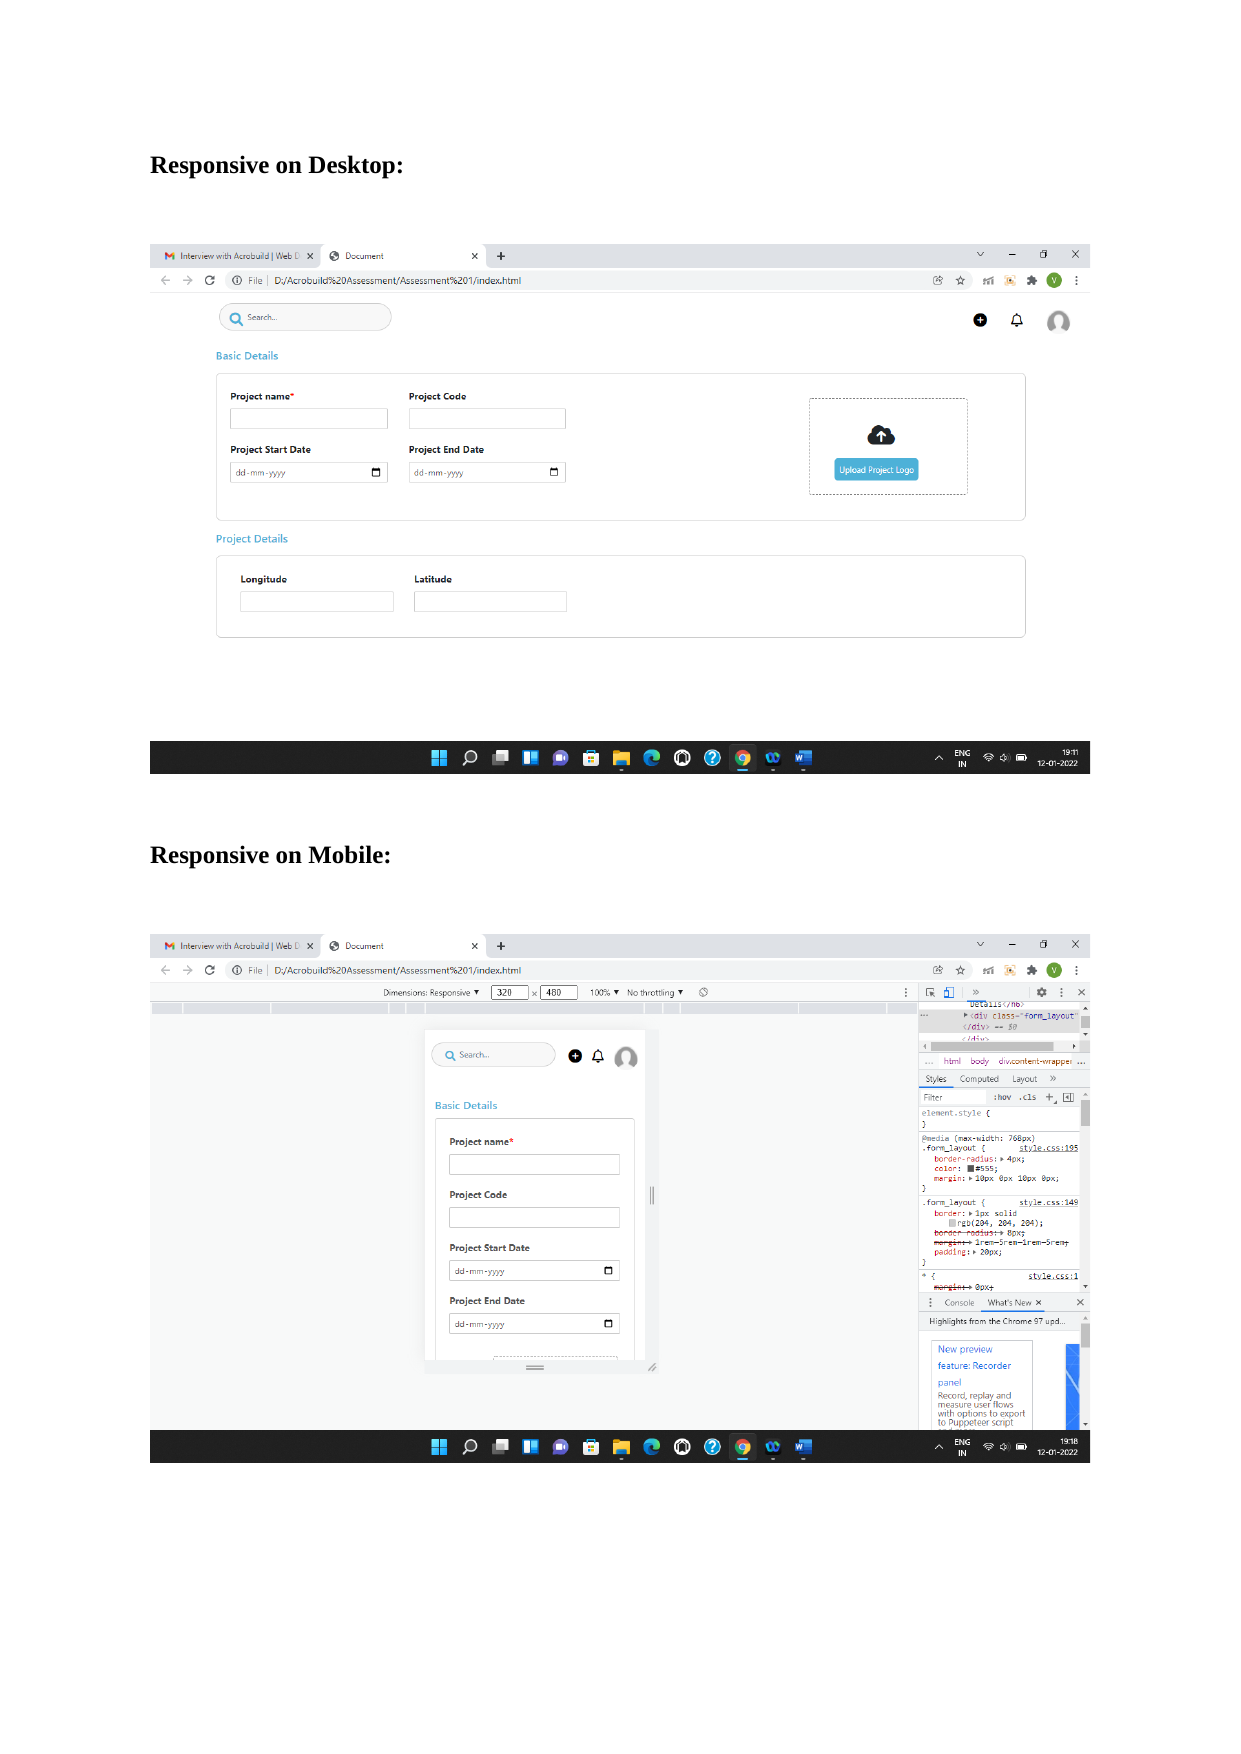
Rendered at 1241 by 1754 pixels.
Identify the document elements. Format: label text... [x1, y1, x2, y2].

text Responsive on Desktop: [150, 150, 1090, 179]
picture [150, 934, 1091, 1463]
picture [150, 244, 1091, 774]
text Responsive on Mobile: [150, 840, 1090, 868]
